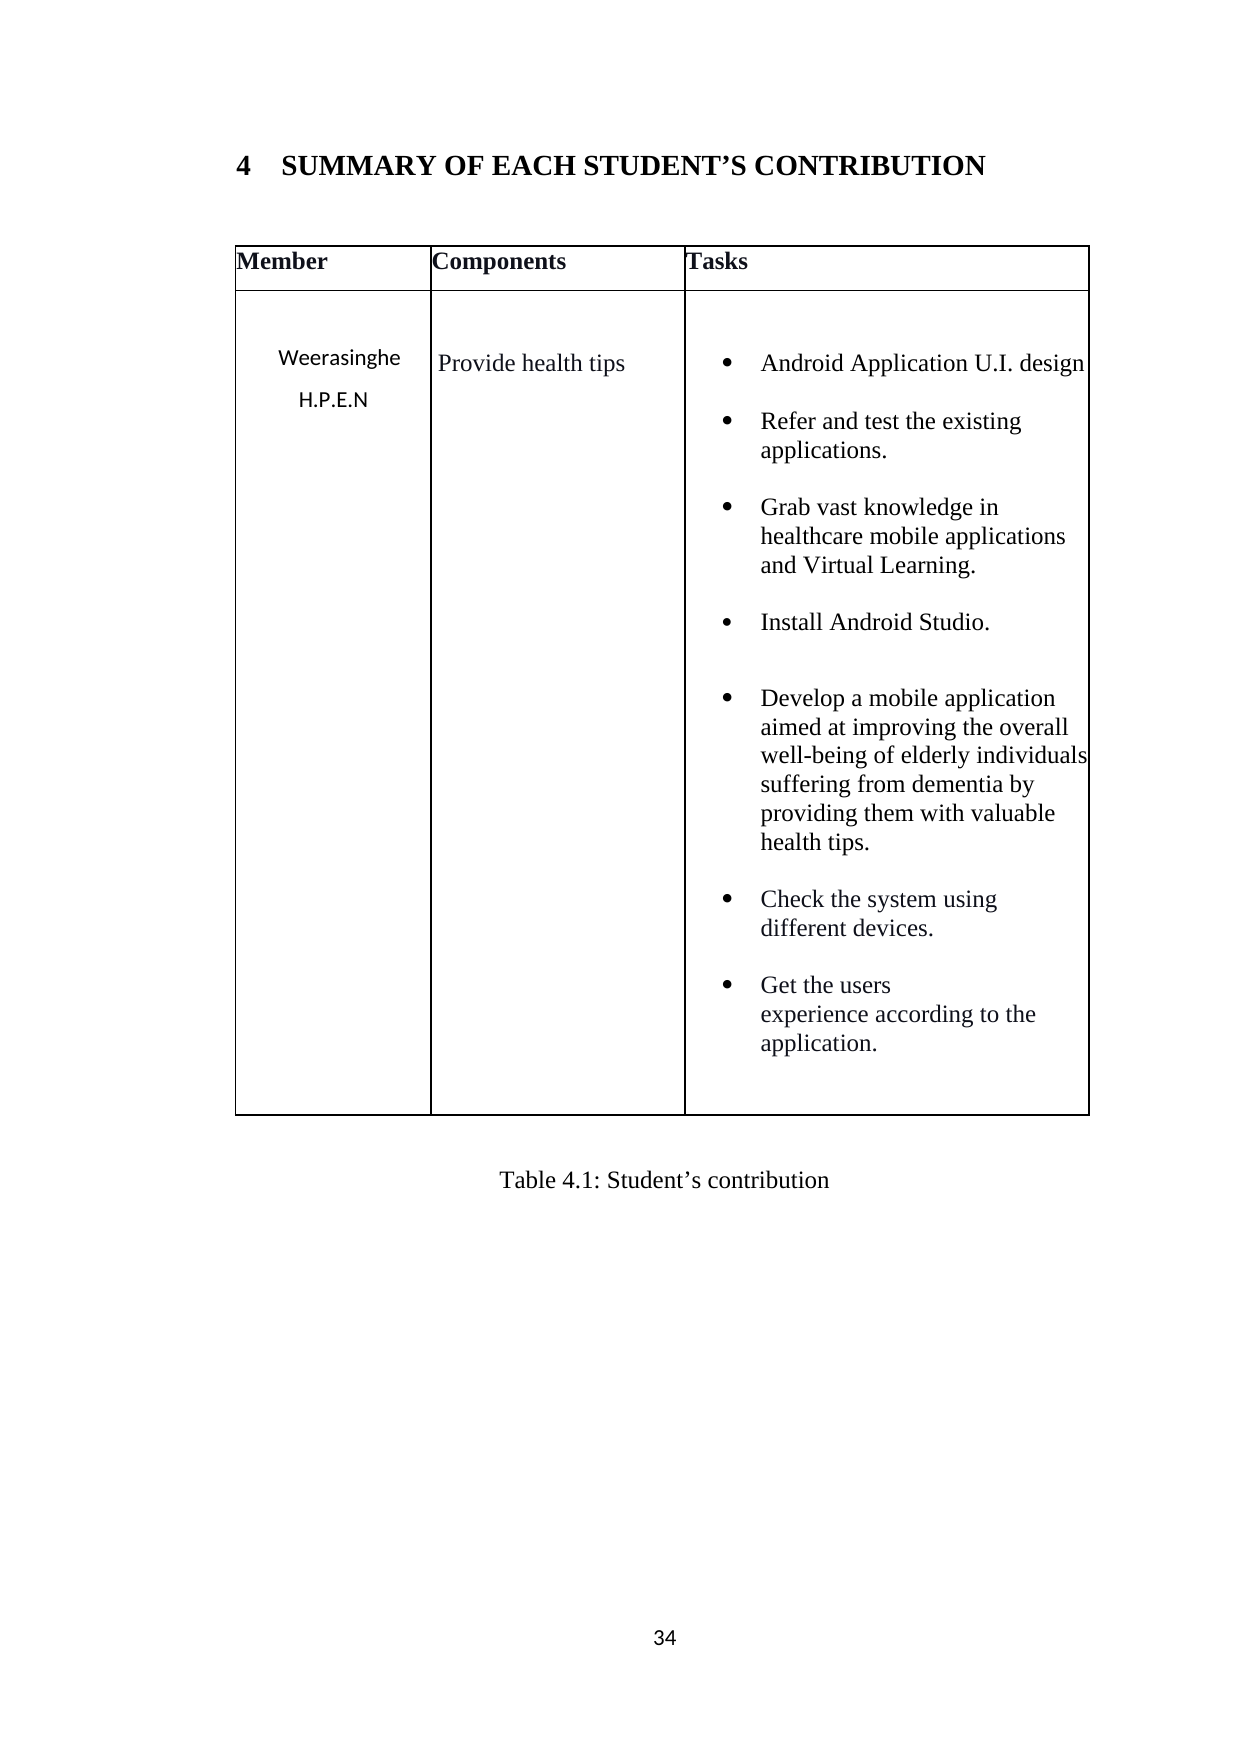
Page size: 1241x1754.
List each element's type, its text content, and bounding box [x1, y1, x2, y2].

table_cell Weerasinghe H.P.E.N [236, 291, 430, 1114]
table_header Tasks [686, 247, 1088, 289]
text Table 4.1: Student’s contribution [236, 1165, 1092, 1194]
table_cell Provide health tips [432, 291, 684, 1114]
table_header Components [432, 247, 684, 289]
table_header Member [236, 247, 430, 289]
subtitle SUMMARY OF EACH STUDENT’S CONTRIBUTION [236, 148, 1092, 181]
table_cell Android Application U.I. design Refer and test the existing applications. Grab vast knowledge in healthcare mobile applications and Virtual Learning. Install Android Studio. Develop a mobile application aimed at improving the overall well-being of elderly individuals suffering from dementia by providing them with valuable health tips. Check the system using different devices. Get the users experience according to the application. [686, 291, 1088, 1114]
